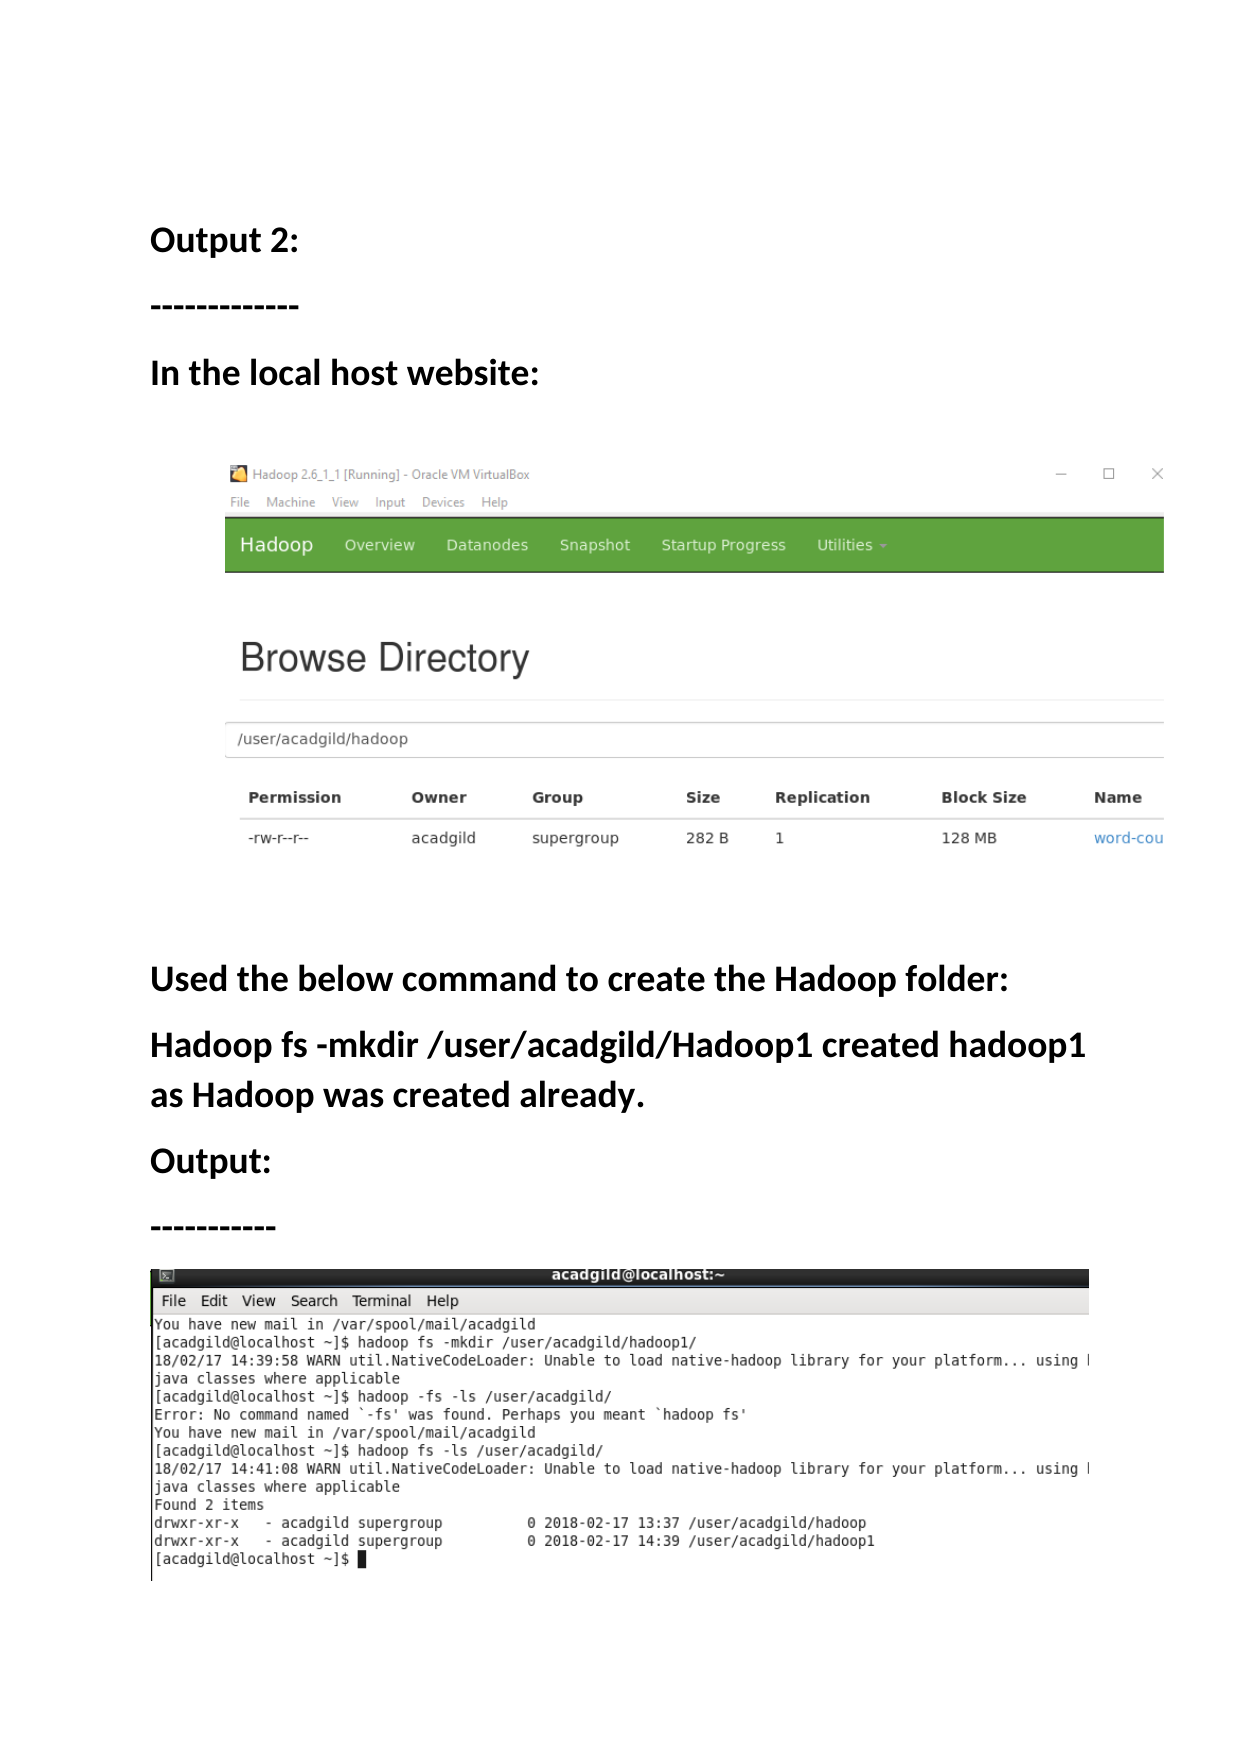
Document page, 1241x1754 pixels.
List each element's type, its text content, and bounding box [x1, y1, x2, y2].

text Output: [150, 1137, 1090, 1183]
text Used the below command to create the Hadoop folder: [150, 955, 1090, 1001]
picture [225, 464, 1164, 871]
text ------------- [150, 282, 1090, 328]
text ----------- [150, 1203, 1090, 1249]
text Output 2: [150, 216, 1090, 262]
picture [150, 1269, 1089, 1581]
text In the local host website: [150, 348, 1090, 394]
text Hadoop fs -mkdir /user/acadgild/Hadoop1 created hadoop1 as Hadoop was created already. [150, 1021, 1090, 1117]
